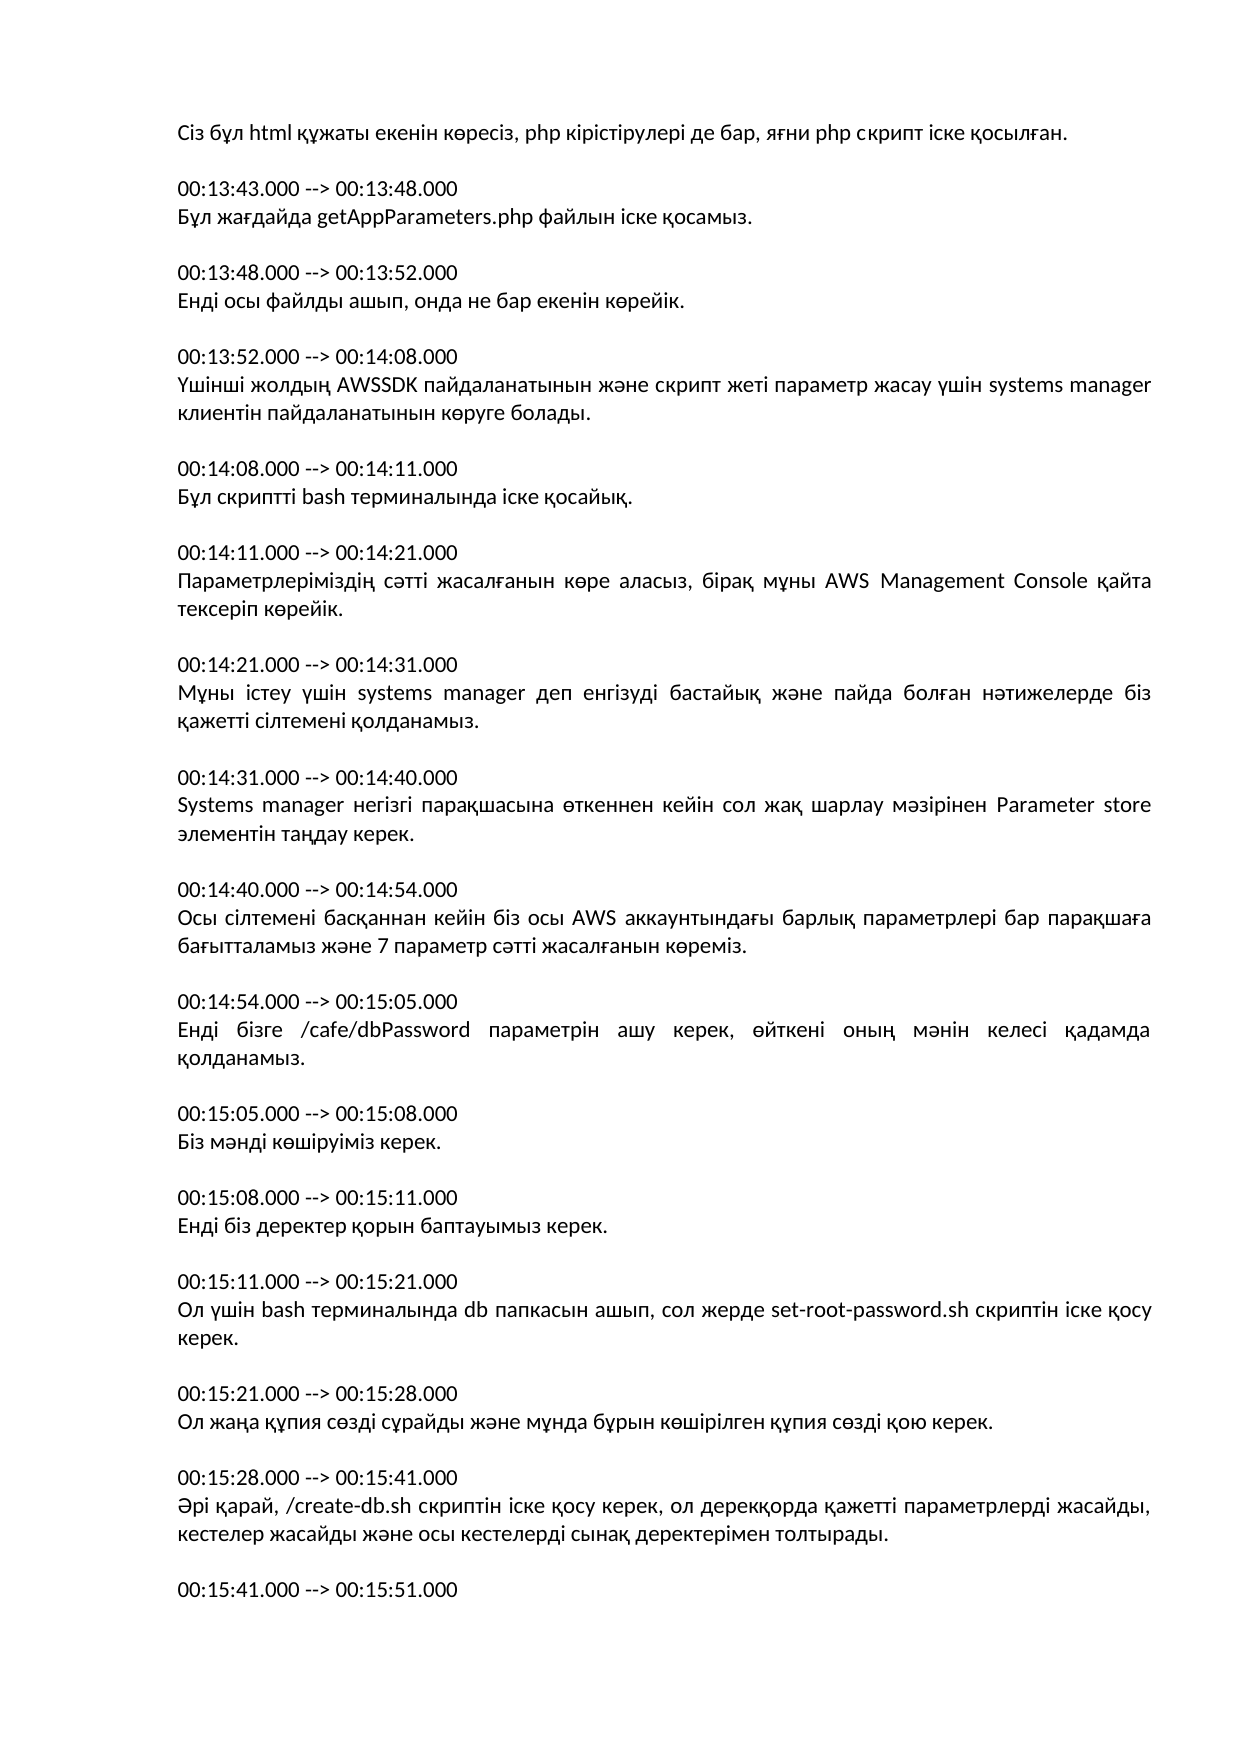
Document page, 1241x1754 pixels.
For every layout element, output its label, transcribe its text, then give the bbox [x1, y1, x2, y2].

text Бұл жағдайда getAppParameters.php файлын іске қосамыз. [177, 202, 1152, 230]
text Біз мәнді көшіруіміз керек. [177, 1127, 1152, 1155]
text 00:14:31.000 --> 00:14:40.000 [177, 763, 1152, 791]
text 00:15:11.000 --> 00:15:21.000 [177, 1267, 1152, 1295]
text 00:13:48.000 --> 00:13:52.000 [177, 258, 1152, 286]
text 00:15:21.000 --> 00:15:28.000 [177, 1379, 1152, 1407]
text 00:14:11.000 --> 00:14:21.000 [177, 538, 1152, 566]
text 00:13:43.000 --> 00:13:48.000 [177, 174, 1152, 202]
text Сіз бұл html құжаты екенін көресіз, php кірістірулері де бар, яғни php скрипт іске қосылған. [177, 118, 1152, 146]
text Енді осы файлды ашып, онда не бар екенін көрейік. [177, 286, 1152, 314]
text Әрі қарай, /create-db.sh скриптін іске қосу керек, ол дерекқорда қажетті параметрлерді жасайды, кестелер жасайды және осы кестелерді сынақ деректерімен толтырады. [177, 1491, 1152, 1547]
text 00:14:21.000 --> 00:14:31.000 [177, 651, 1152, 678]
text Үшінші жолдың AWSSDK пайдаланатынын және скрипт жеті параметр жасау үшін systems manager клиентін пайдаланатынын көруге болады. [177, 370, 1152, 426]
text Бұл скриптті bash терминалында іске қосайық. [177, 482, 1152, 510]
text Мұны істеу үшін systems manager деп енгізуді бастайық және пайда болған нәтижелерде біз қажетті сілтемені қолданамыз. [177, 678, 1152, 734]
text Параметрлеріміздің сәтті жасалғанын көре аласыз, бірақ мұны AWS Management Console қайта тексеріп көрейік. [177, 566, 1152, 622]
text Ол жаңа құпия сөзді сұрайды және мұнда бұрын көшірілген құпия сөзді қою керек. [177, 1407, 1152, 1435]
text 00:14:08.000 --> 00:14:11.000 [177, 454, 1152, 482]
text 00:15:41.000 --> 00:15:51.000 [177, 1575, 1152, 1603]
text Енді бізге /cafe/dbPassword параметрін ашу керек, өйткені оның мәнін келесі қадамда қолданамыз. [177, 1015, 1152, 1071]
text 00:15:08.000 --> 00:15:11.000 [177, 1183, 1152, 1211]
text Енді біз деректер қорын баптауымыз керек. [177, 1211, 1152, 1239]
text 00:14:40.000 --> 00:14:54.000 [177, 875, 1152, 903]
text 00:14:54.000 --> 00:15:05.000 [177, 987, 1152, 1015]
text Осы сілтемені басқаннан кейін біз осы AWS аккаунтындағы барлық параметрлері бар парақшаға бағытталамыз және 7 параметр сәтті жасалғанын көреміз. [177, 903, 1152, 959]
text 00:15:05.000 --> 00:15:08.000 [177, 1099, 1152, 1127]
text Systems manager негізгі парақшасына өткеннен кейін сол жақ шарлау мәзірінен Parameter store элементін таңдау керек. [177, 791, 1152, 847]
text Ол үшін bash терминалында db папкасын ашып, сол жерде set-root-password.sh скриптін іске қосу керек. [177, 1295, 1152, 1351]
text 00:15:28.000 --> 00:15:41.000 [177, 1463, 1152, 1491]
text 00:13:52.000 --> 00:14:08.000 [177, 342, 1152, 370]
